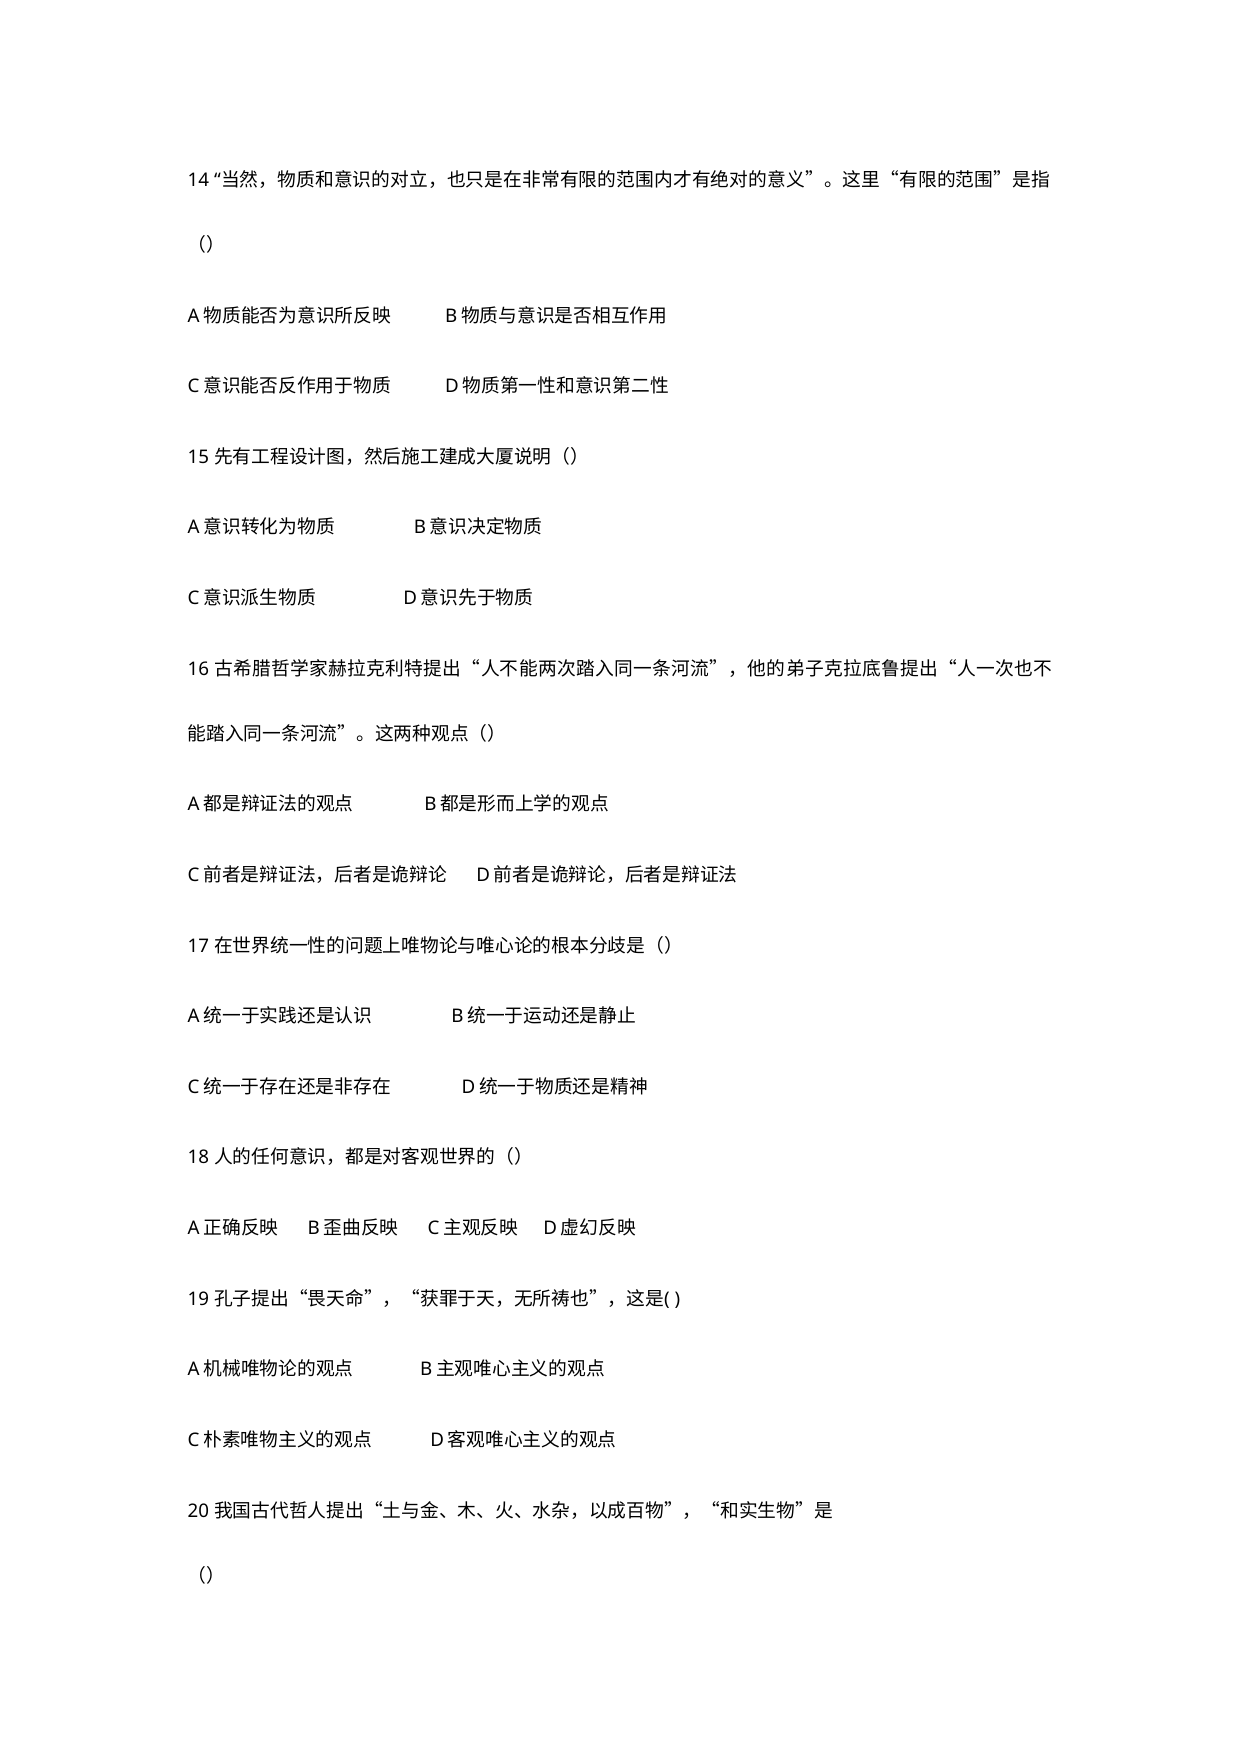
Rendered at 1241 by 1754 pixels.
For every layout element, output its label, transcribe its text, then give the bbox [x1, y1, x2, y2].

text C统一于存在还是非存在 D统一于物质还是精神 [187, 1069, 1053, 1101]
text C意识能否反作用于物质 D物质第一性和意识第二性 [187, 368, 1053, 401]
text 18 人的任何意识，都是对客观世界的（） [187, 1139, 1053, 1172]
text 17 在世界统一性的问题上唯物论与唯心论的根本分歧是（） [187, 928, 1053, 960]
text C前者是辩证法，后者是诡辩论 D前者是诡辩论，后者是辩证法 [187, 857, 1053, 889]
text A都是辩证法的观点 B都是形而上学的观点 [187, 786, 1053, 819]
text 19 孔子提出“畏天命”，“获罪于天，无所祷也”，这是( ) [187, 1281, 1053, 1313]
text A意识转化为物质 B意识决定物质 [187, 509, 1053, 542]
text 20 我国古代哲人提出“土与金、木、火、水杂，以成百物”，“和实生物”是 （） [187, 1493, 1053, 1590]
text 14 “当然，物质和意识的对立，也只是在非常有限的范围内才有绝对的意义”。这里“有限的范围”是指（） [187, 162, 1053, 259]
text A正确反映 B歪曲反映 C主观反映 D虚幻反映 [187, 1210, 1053, 1243]
text C意识派生物质 D意识先于物质 [187, 580, 1053, 613]
text A统一于实践还是认识 B统一于运动还是静止 [187, 998, 1053, 1031]
text 16 古希腊哲学家赫拉克利特提出“人不能两次踏入同一条河流”，他的弟子克拉底鲁提出“人一次也不能踏入同一条河流”。这两种观点（） [187, 651, 1053, 748]
text 15 先有工程设计图，然后施工建成大厦说明（） [187, 439, 1053, 471]
text C朴素唯物主义的观点 D客观唯心主义的观点 [187, 1422, 1053, 1454]
text A机械唯物论的观点 B主观唯心主义的观点 [187, 1351, 1053, 1384]
text A物质能否为意识所反映 B物质与意识是否相互作用 [187, 298, 1053, 330]
